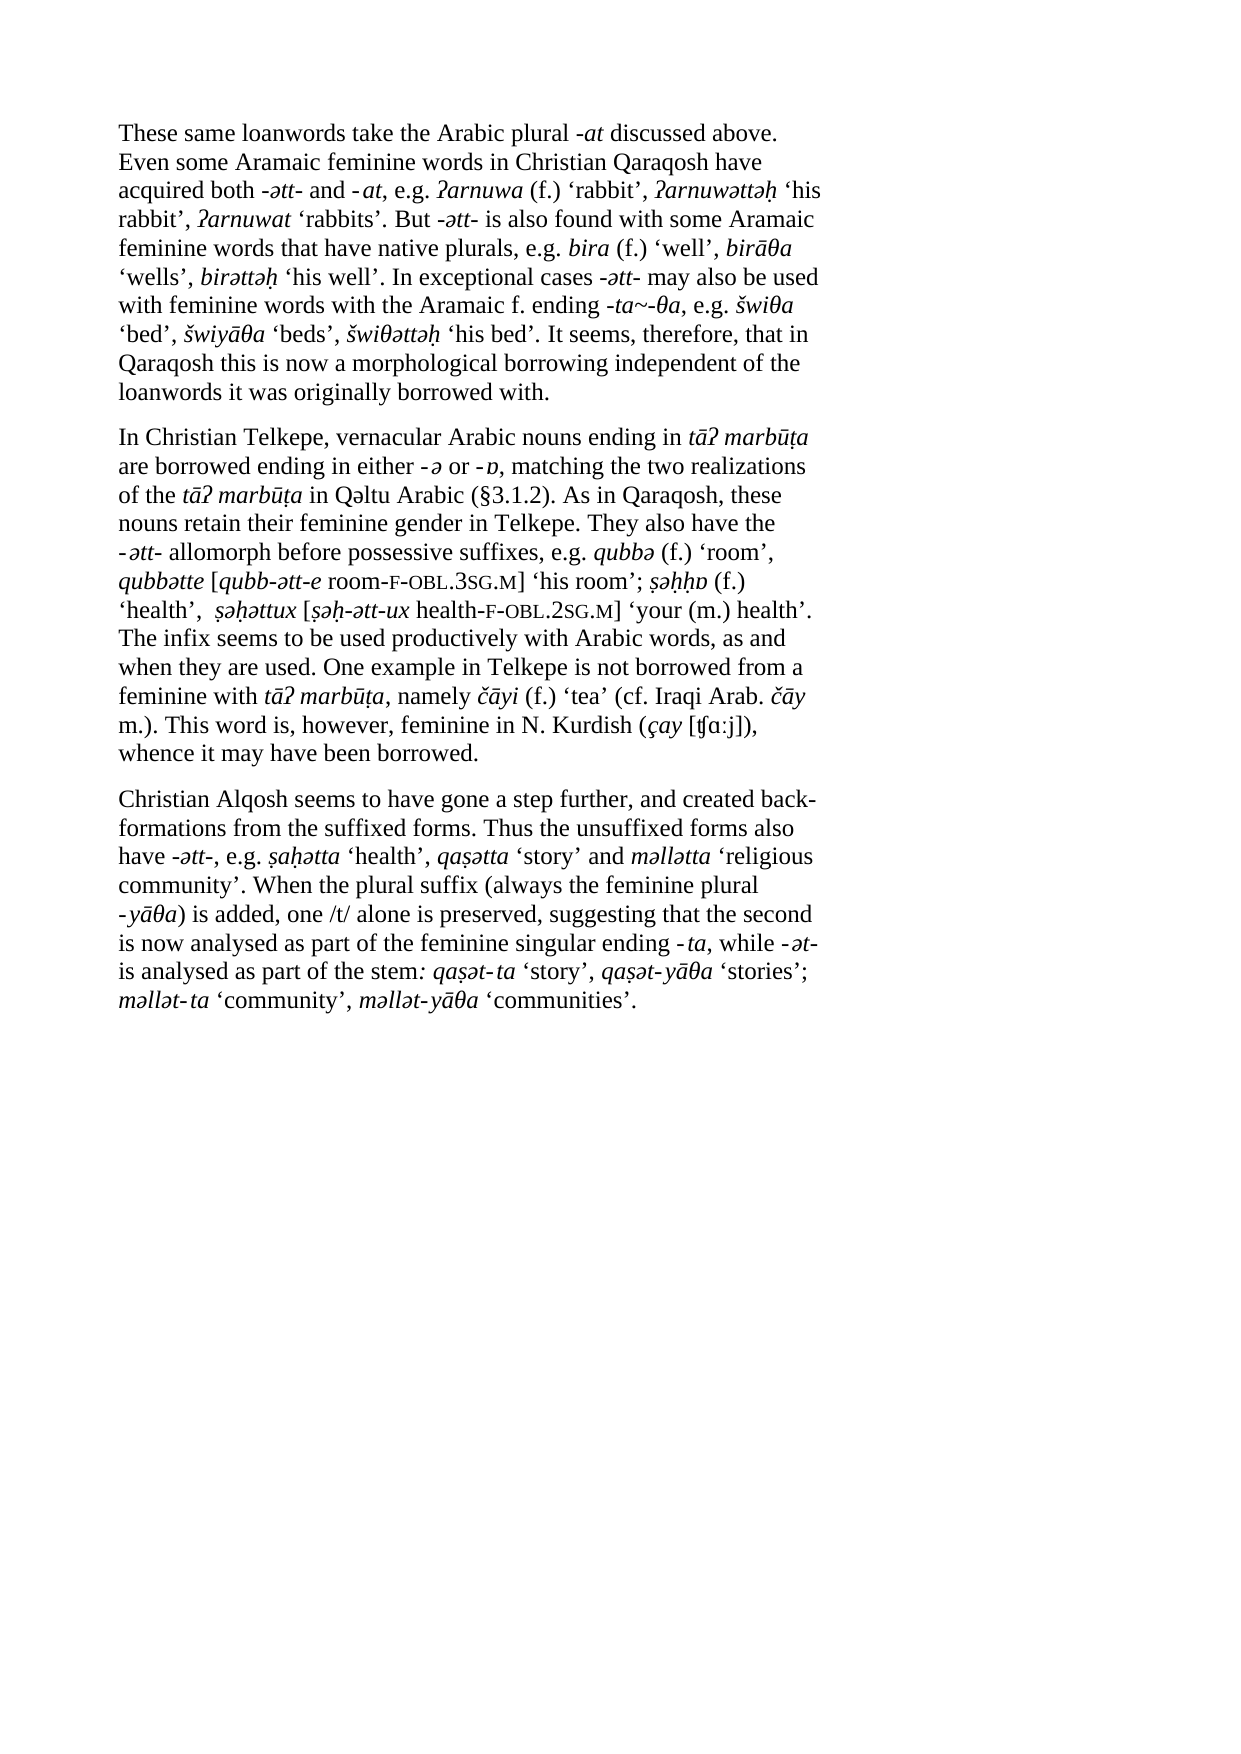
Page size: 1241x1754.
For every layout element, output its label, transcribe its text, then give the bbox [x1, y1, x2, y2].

text In Christian Telkepe, vernacular Arabic nouns ending in tāʔ marbūṭa are borrowed ending in either -ə or -ɒ, matching the two realizations of the tāʔ marbūṭa in Qəltu Arabic (§‎3.1.2). As in Qaraqosh, these nouns retain their feminine gender in Telkepe. They also have the -ətt- allomorph before possessive suffixes, e.g. qubbə (f.) ‘room’, qubbətte [qubb-ətt-e room-f-obl.3sg.m] ‘his room’; ṣəḥḥɒ (f.) ‘health’, ṣəḥəttux [ṣəḥ-ətt-ux health-f-obl.2sg.m] ‘your (m.) health’. The infix seems to be used productively with Arabic words, as and when they are used. One example in Telkepe is not borrowed from a feminine with tāʔ marbūṭa, namely čāyi (f.) ‘tea’ (cf. Iraqi Arab. čāy m.). This word is, however, feminine in N. Kurdish (çay [ʧɑːj]), whence it may have been borrowed. [118, 422, 827, 767]
text These same loanwords take the Arabic plural -at discussed above. Even some Aramaic feminine words in Christian Qaraqosh have acquired both -ətt- and -at, e.g. ʔarnuwa (f.) ‘rabbit’, ʔarnuwəttəḥ ‘his rabbit’, ʔarnuwat ‘rabbits’. But -ətt- is also found with some Aramaic feminine words that have native plurals, e.g. bira (f.) ‘well’, birāθa ‘wells’, birəttəḥ ‘his well’. In exceptional cases -ətt- may also be used with feminine words with the Aramaic f. ending -ta~-θa, e.g. šwiθa ‘bed’, šwiyāθa ‘beds’, šwiθəttəḥ ‘his bed’. It seems, therefore, that in Qaraqosh this is now a morphological borrowing independent of the loanwords it was originally borrowed with. [118, 118, 827, 406]
text Christian Alqosh seems to have gone a step further, and created back-formations from the suffixed forms. Thus the unsuffixed forms also have -ətt-, e.g. ṣaḥətta ‘health’, qaṣətta ‘story’ and məllətta ‘religious community’. When the plural suffix (always the feminine plural -yāθa) is added, one /t/ alone is preserved, suggesting that the second is now analysed as part of the feminine singular ending -ta, while -ət- is analysed as part of the stem: qaṣət-ta ‘story’, qaṣət-yāθa ‘stories’; məllət-ta ‘community’, məllət-yāθa ‘communities’. [118, 784, 827, 1014]
